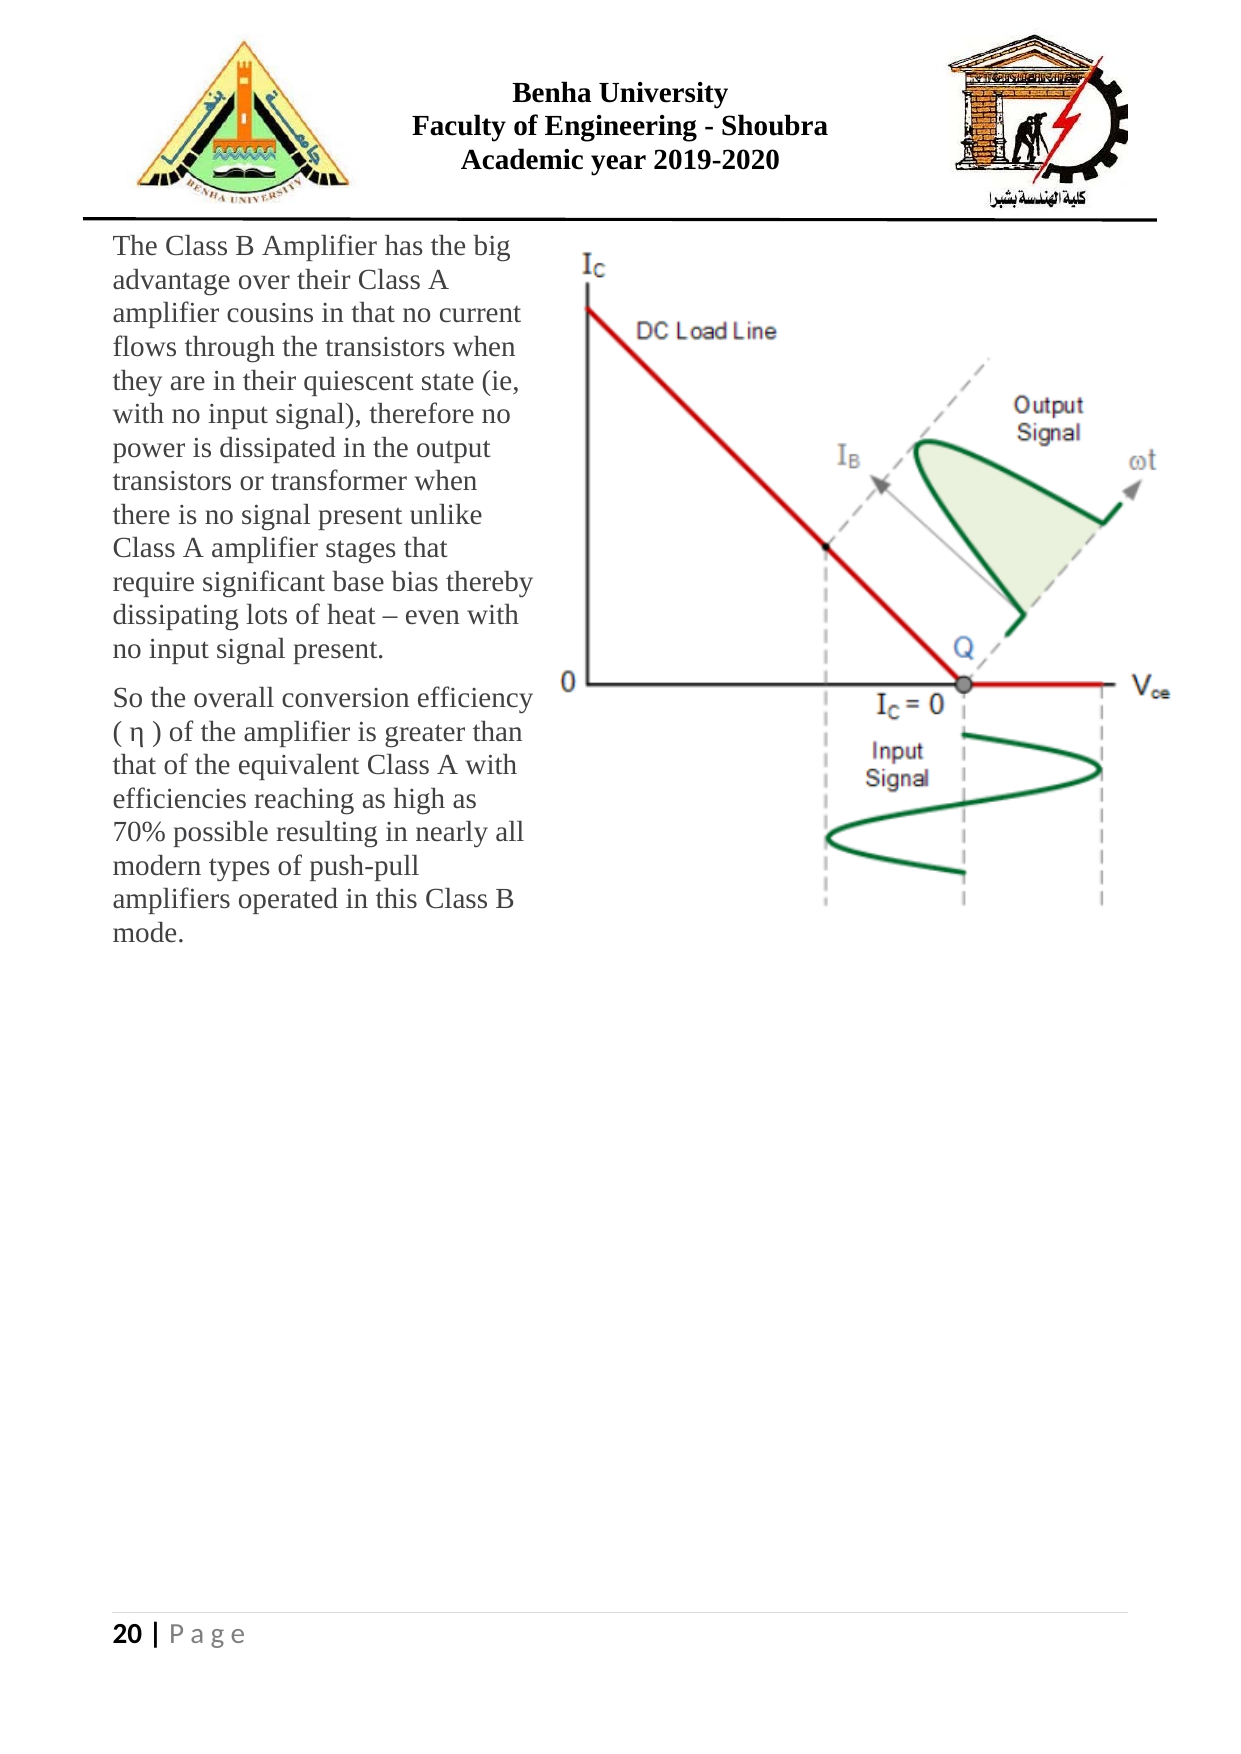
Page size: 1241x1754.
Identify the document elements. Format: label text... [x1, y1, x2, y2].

text So the overall conversion efficiency ( η ) of the amplifier is greater than that of the equivalent Class A with efficiencies reaching as high as 70% possible resulting in nearly all modern types of push-pull amplifiers operated in this Class B mode. [112, 680, 1128, 948]
text The Class B Amplifier has the big advantage over their Class A amplifier cousins in that no current flows through the transistors when they are in their quiescent state (ie, with no input signal), therefore no power is dissipated in the output transistors or transformer when there is no signal present unlike Class A amplifier stages that require significant base bias thereby dissipating lots of heat – even with no input signal present. [112, 228, 1128, 664]
picture [556, 229, 1233, 921]
picture [921, 28, 1128, 218]
picture [112, 10, 373, 204]
